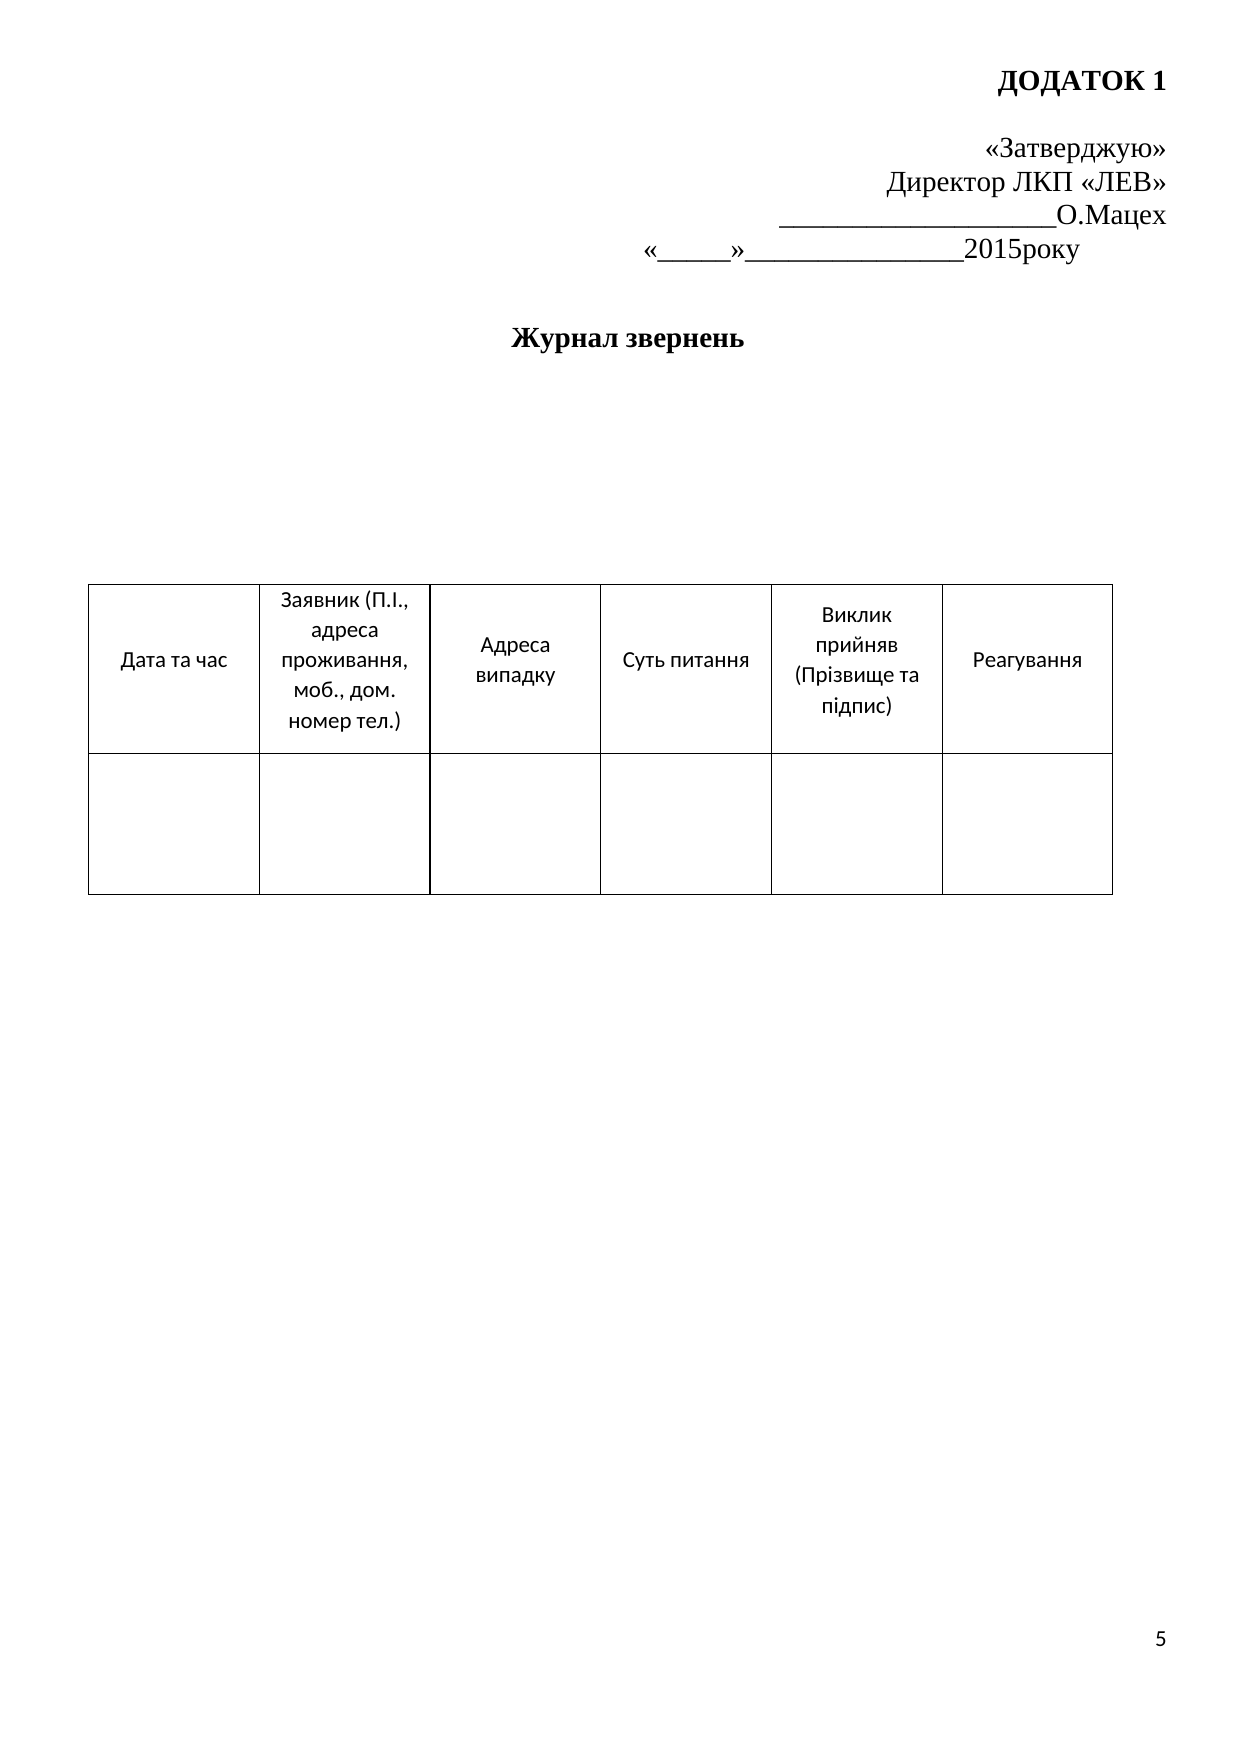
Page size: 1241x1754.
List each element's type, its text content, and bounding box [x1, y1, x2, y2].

table_header Заявник (П.І., адреса проживання, моб., дом. номер тел.) [260, 585, 429, 753]
text «Затверджую» [89, 130, 1167, 164]
table_header Реагування [943, 585, 1112, 753]
table_cell [431, 754, 600, 894]
text Директор ЛКП «ЛЕВ» [89, 164, 1167, 197]
table_header Дата та час [89, 585, 259, 753]
text ДОДАТОК 1 [89, 63, 1167, 97]
table_cell [943, 754, 1112, 894]
table_cell [89, 754, 259, 894]
table_cell [260, 754, 429, 894]
text ___________________О.Мацех [89, 197, 1167, 231]
table_cell [772, 754, 942, 894]
table_cell [601, 754, 771, 894]
table_header Суть питання [601, 585, 771, 753]
text «_____»_______________2015року [89, 231, 1167, 264]
text Журнал звернень [89, 320, 1167, 353]
table_header Адреса випадку [431, 585, 600, 753]
table_header Виклик прийняв (Прізвище та підпис) [772, 585, 942, 753]
